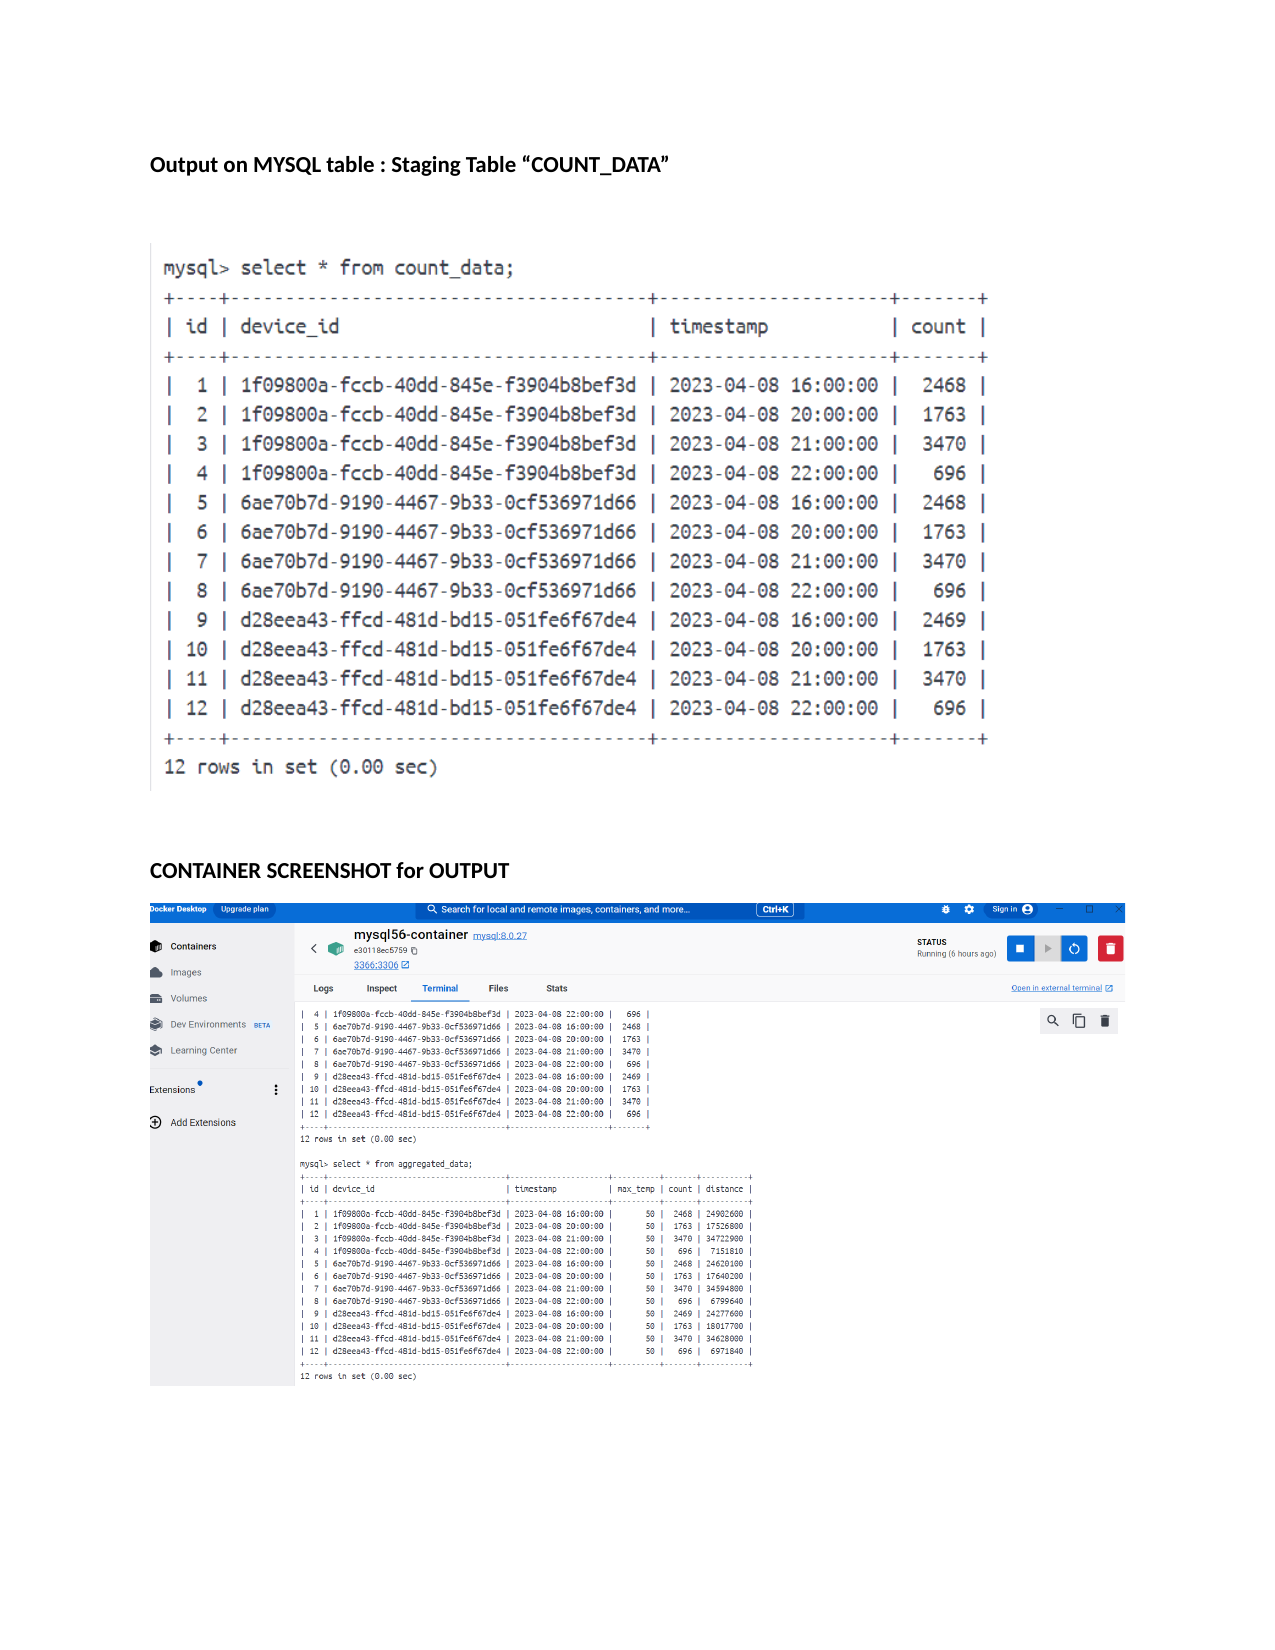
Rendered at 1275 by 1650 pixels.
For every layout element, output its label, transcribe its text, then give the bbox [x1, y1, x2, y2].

text Output on MYSQL table : Staging Table “COUNT_DATA” [150, 150, 1125, 178]
text CONTAINER SCREENSHOT for OUTPUT [150, 856, 1125, 884]
picture [150, 903, 1125, 1386]
picture [150, 243, 1125, 791]
